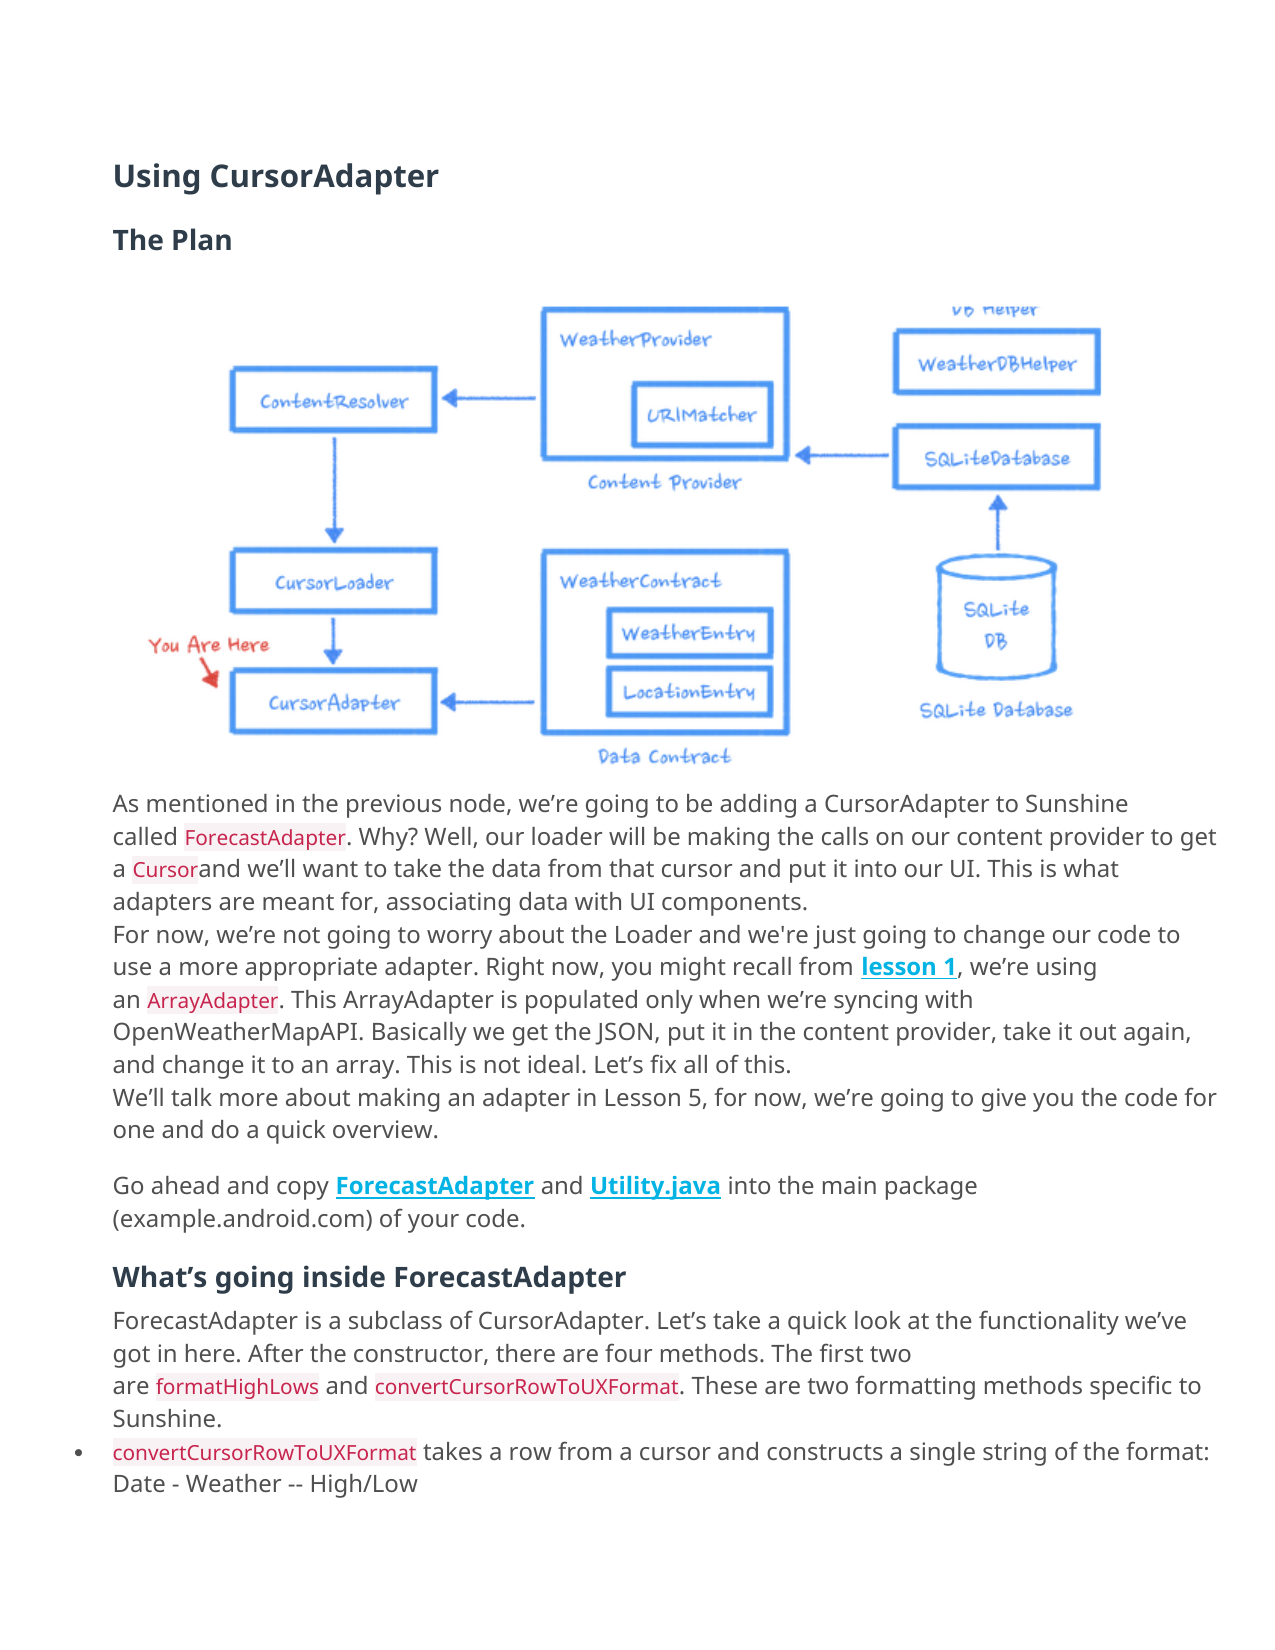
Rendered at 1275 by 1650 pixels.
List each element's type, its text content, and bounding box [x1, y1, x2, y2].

text What’s going inside ForecastAdapter [112, 1258, 1219, 1296]
list convertCursorRowToUXFormat takes a row from a cursor and constructs a single string of the format: [75, 1434, 1219, 1467]
text The Plan [112, 221, 1219, 259]
text For now, we’re not going to worry about the Loader and we're just going to change our code to use a more appropriate adapter. Right now, you might recall from lesson 1, we’re using an ArrayAdapter. This ArrayAdapter is populated only when we’re syncing with OpenWeatherMapAPI. Basically we get the JSON, put it in the content provider, take it out again, and change it to an array. This is not ideal. Let’s fix all of this. [112, 917, 1219, 1080]
text Go ahead and copy ForecastAdapter and Utility.java into the main package (example.android.com) of your code. [112, 1169, 1219, 1234]
text As mentioned in the previous node, we’re going to be adding a CursorAdapter to Sunshine called ForecastAdapter. Why? Well, our loader will be making the calls on our content provider to get a Cursorand we’ll want to take the data from that cursor and put it into our UI. This is what adapters are meant for, associating data with UI components. [112, 787, 1219, 917]
text Date - Weather -- High/Low [112, 1467, 1219, 1499]
text Using CursorAdapter [112, 154, 1219, 197]
text ForecastAdapter is a subclass of CursorAdapter. Let’s take a quick look at the functionality we’ve got in here. After the constructor, there are four methods. The first two are formatHighLows and convertCursorRowToUXFormat. These are two formatting methods specific to Sunshine. [112, 1304, 1219, 1434]
picture [112, 266, 1135, 787]
text We’ll talk more about making an adapter in Lesson 5, for now, we’re going to give you the code for one and do a quick overview. [112, 1080, 1219, 1146]
